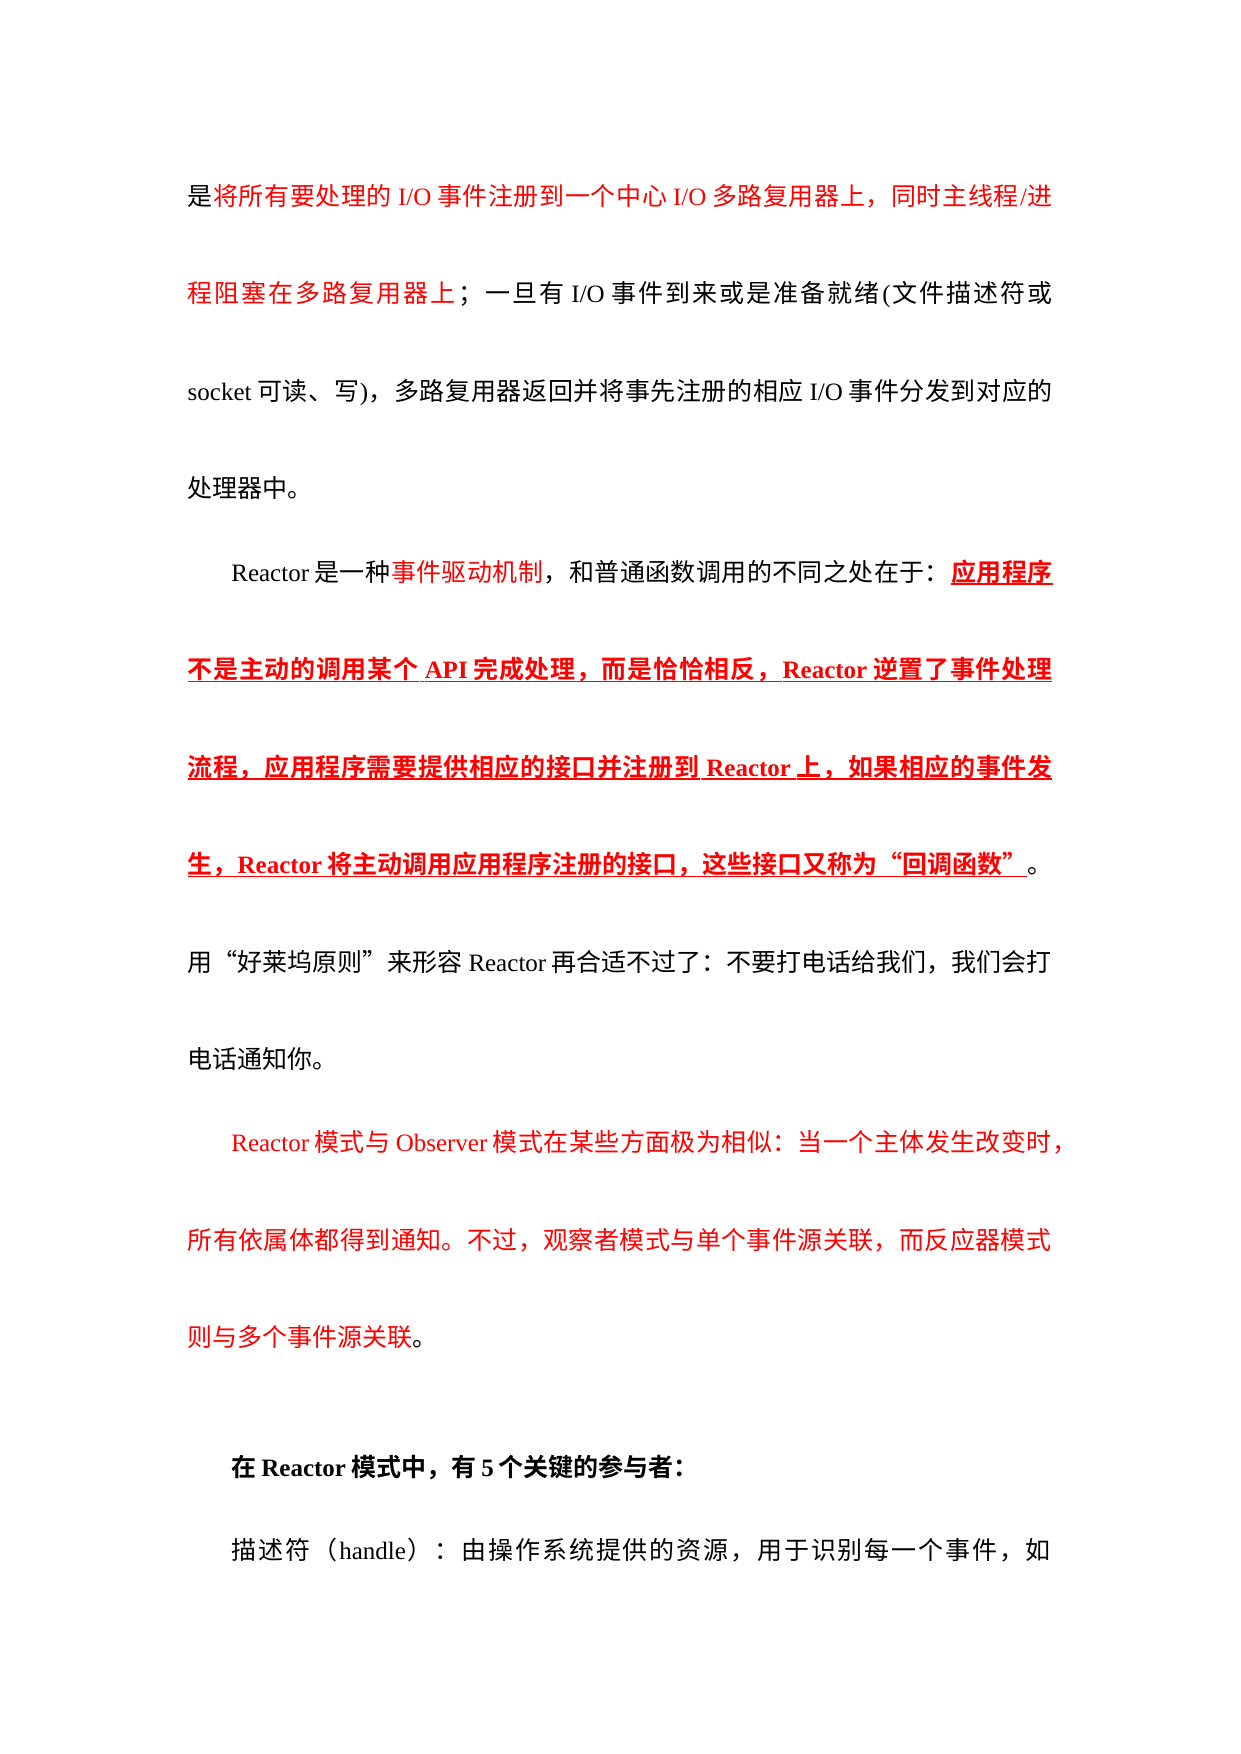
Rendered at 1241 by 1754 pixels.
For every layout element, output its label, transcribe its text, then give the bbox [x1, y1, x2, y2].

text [187, 162, 1053, 519]
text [187, 1516, 1053, 1581]
text 在Reactor模式中，有5个关键的参与者： [187, 1433, 1053, 1498]
text Reactor是一种事件驱动机制，和普通函数调用的不同之处在于：应用程序不是主动的调用某个API完成处理，而是恰恰相反，Reactor逆置了事件处理流程，应用程序需要提供相应的接口并注册到Reactor上，如果相应的事件发生，Reactor将主动调用应用程序注册的接口，这些接口又称为“回调函数”。用“好莱坞原则”来形容Reactor再合适不过了：不要打电话给我们，我们会打电话通知你。 [187, 538, 1053, 1090]
text Reactor模式与Observer模式在某些方面极为相似：当一个主体发生改变时，所有依属体都得到通知。不过，观察者模式与单个事件源关联，而反应器模式则与多个事件源关联。 [187, 1108, 1053, 1368]
